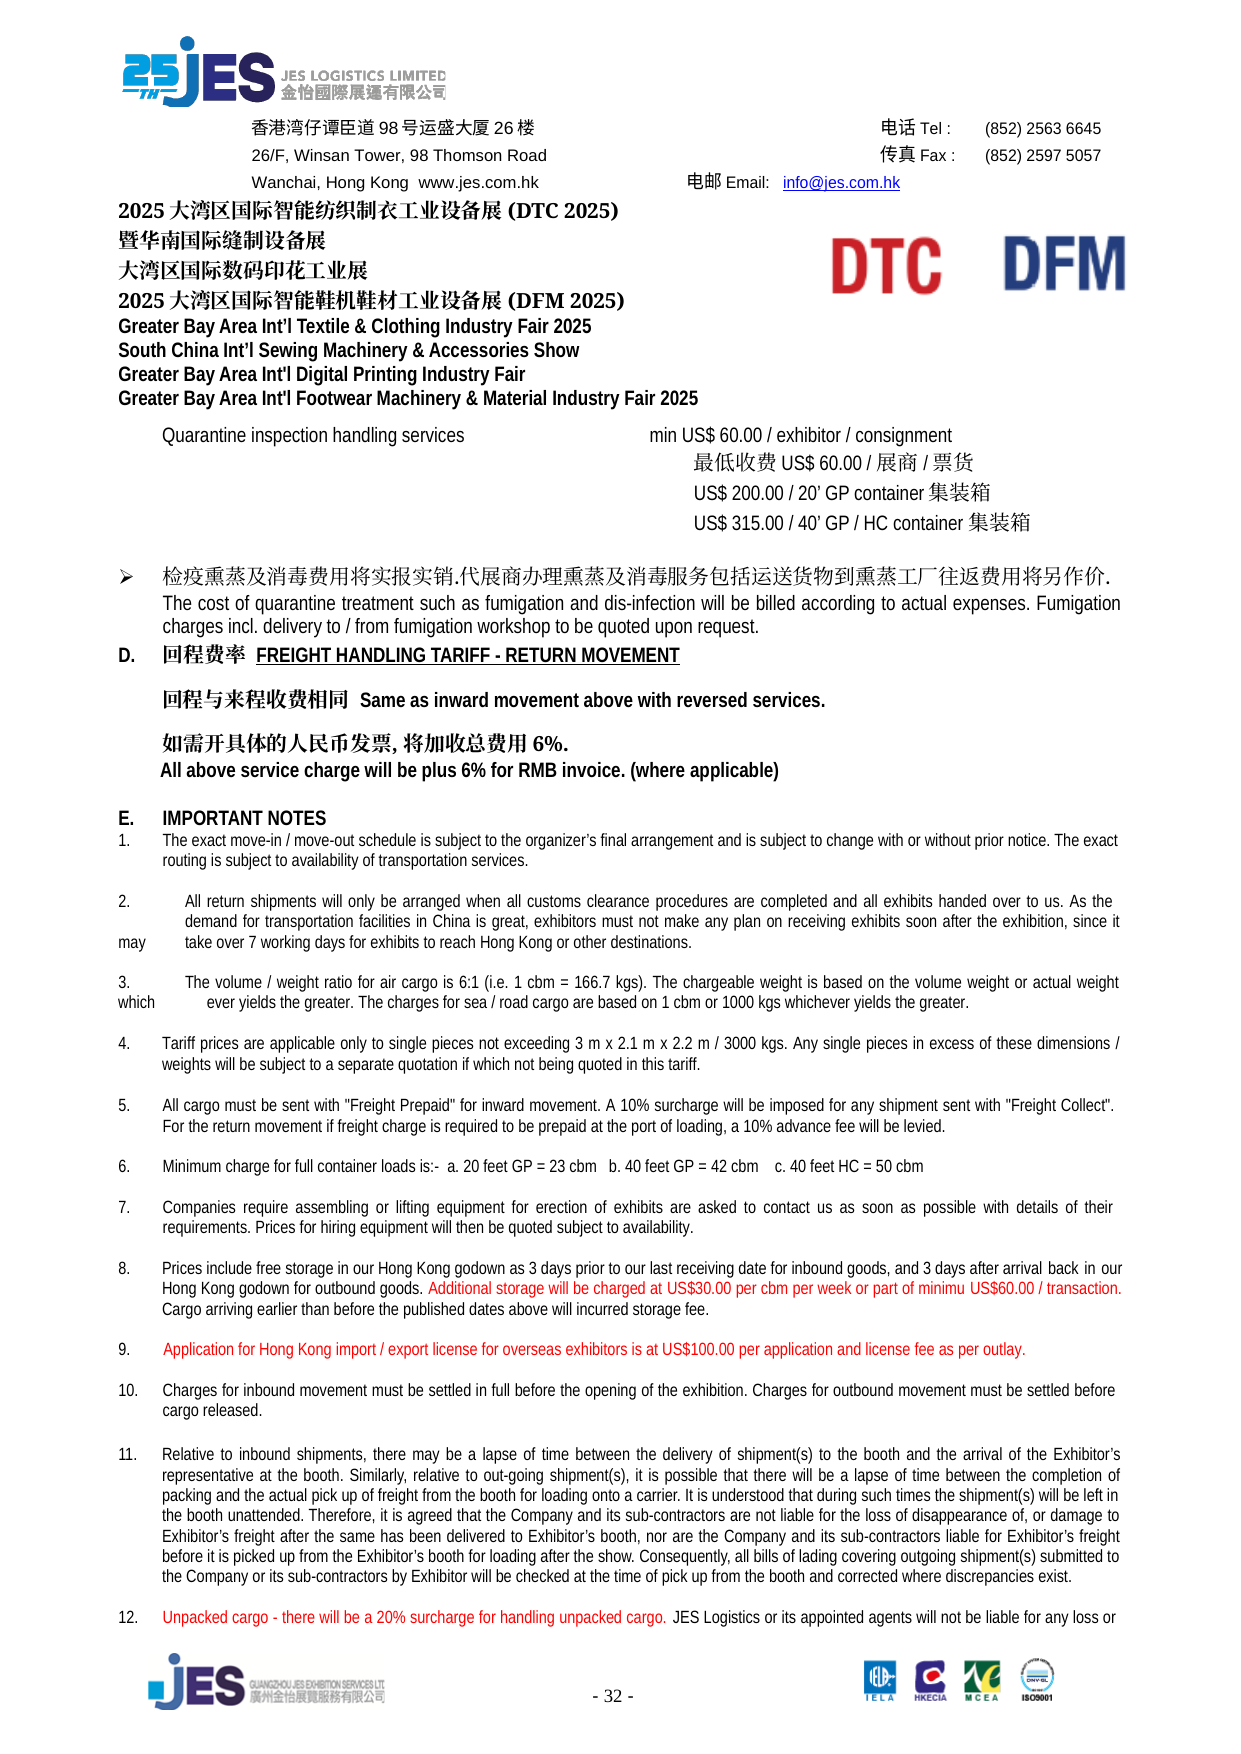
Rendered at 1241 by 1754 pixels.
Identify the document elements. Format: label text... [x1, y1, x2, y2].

text 7. Companies require assembling or lifting equipment for erection of exhibits are asked to contact us as soon as possible with details of their requirements. Prices for hiring equipment will then be quoted subject to availability. [118, 1197, 1122, 1237]
list The cost of quarantine treatment such as fumigation and dis-infection will be billed according to actual expenses. Fumigation charges incl. delivery to / from fumigation workshop to be quoted upon request. [162, 590, 1122, 638]
text 5. All cargo must be sent with "Freight Prepaid" for inward movement. A 10% surcharge will be imposed for any shipment sent with "Freight Collect". For the return movement if freight charge is required to be prepaid at the port of loading, a 10% advance fee will be levied. [118, 1095, 1122, 1136]
text 回程与来程收费相同 Same as inward movement above with reversed services. [162, 683, 1122, 713]
text 8. Prices include free storage in our Hong Kong godown as 3 days prior to our last receiving date for inbound goods, and 3 days after arrival back in our Hong Kong godown for outbound goods. Additional storage will be charged at US$30.00 per cbm per week or part of minimu US$60.00 / transaction. Cargo arriving earlier than before the published dates above will incurred storage fee. [118, 1258, 1122, 1319]
text 1. The exact move-in / move-out schedule is subject to the organizer’s final arrangement and is subject to change with or without prior notice. The exact [118, 830, 1122, 850]
text 如需开具体的人民币发票, 将加收总费用6%. [118, 728, 1122, 758]
picture [841, 1653, 1077, 1707]
text D. 回程费率 FREIGHT HANDLING TARIFF - RETURN MOVEMENT [118, 638, 1122, 668]
text All above service charge will be plus 6% for RMB invoice. (where applicable) [118, 758, 1122, 782]
text 最低收费US$ 60.00 / 展商 / 票货 [162, 447, 1122, 477]
picture [817, 224, 949, 302]
text 6. Minimum charge for full container loads is:- a. 20 feet GP = 23 cbm b. 40 feet GP = 42 cbm c. 40 feet HC = 50 cbm [118, 1156, 1122, 1176]
list The volume / weight ratio for air cargo is 6:1 (i.e. 1 cbm = 166.7 kgs). The chargeable weight is based on the volume weight or actual weight which ever yields the greater. The charges for sea / road cargo are based on 1 cbm or 1000 kgs whichever yields the greater. [118, 972, 1122, 1013]
text 9. Application for Hong Kong import / export license for overseas exhibitors is at US$100.00 per application and license fee as per outlay. [118, 1339, 1122, 1359]
picture [120, 34, 445, 107]
list All return shipments will only be arranged when all customs clearance procedures are completed and all exhibits handed over to us. As the demand for transportation facilities in China is great, exhibitors must not make any plan on receiving exhibits soon after the exhibition, since it may take over 7 working days for exhibits to reach Hong Kong or other destinations. [118, 891, 1122, 952]
picture [146, 1653, 384, 1710]
picture [993, 217, 1130, 304]
text US$ 315.00 / 40’ GP / HC container 集装箱 [162, 506, 1122, 536]
text 4. Tariff prices are applicable only to single pieces not exceeding 3 m x 2.1 m x 2.2 m / 3000 kgs. Any single pieces in excess of these dimensions / weights will be subject to a separate quotation if which not being quoted in this tariff. [118, 1033, 1122, 1074]
list IMPORTANT NOTES [118, 806, 1122, 830]
text 10. Charges for inbound movement must be settled in full before the opening of the exhibition. Charges for outbound movement must be settled before cargo released. [118, 1379, 1122, 1420]
text 11. Relative to inbound shipments, there may be a lapse of time between the delivery of shipment(s) to the booth and the arrival of the Exhibitor’s representative at the booth. Similarly, relative to out-going shipment(s), it is possible that there will be a lapse of time between the completion of packing and the actual pick up of freight from the booth for loading onto a carrier. It is understood that during such times the shipment(s) will be left in the booth unattended. Therefore, it is agreed that the Company and its sub-contractors are not liable for the loss of disappearance of, or damage to Exhibitor’s freight after the same has been delivered to Exhibitor’s booth, nor are the Company and its sub-contractors liable for Exhibitor’s freight before it is picked up from the Exhibitor’s booth for loading after the show. Consequently, all bills of lading covering outgoing shipment(s) submitted to the Company or its sub-contractors by Exhibitor will be checked at the time of pick up from the booth and corrected where discrepancies exist. [118, 1444, 1122, 1586]
text Quarantine inspection handling services min US$ 60.00 / exhibitor / consignment [162, 423, 1122, 447]
list 检疫熏蒸及消毒费用将实报实销.代展商办理熏蒸及消毒服务包括运送货物到熏蒸工厂往返费用将另作价. [118, 560, 1122, 590]
text US$ 200.00 / 20’ GP container集装箱 [162, 477, 1122, 506]
text routing is subject to availability of transportation services. [118, 850, 1122, 871]
